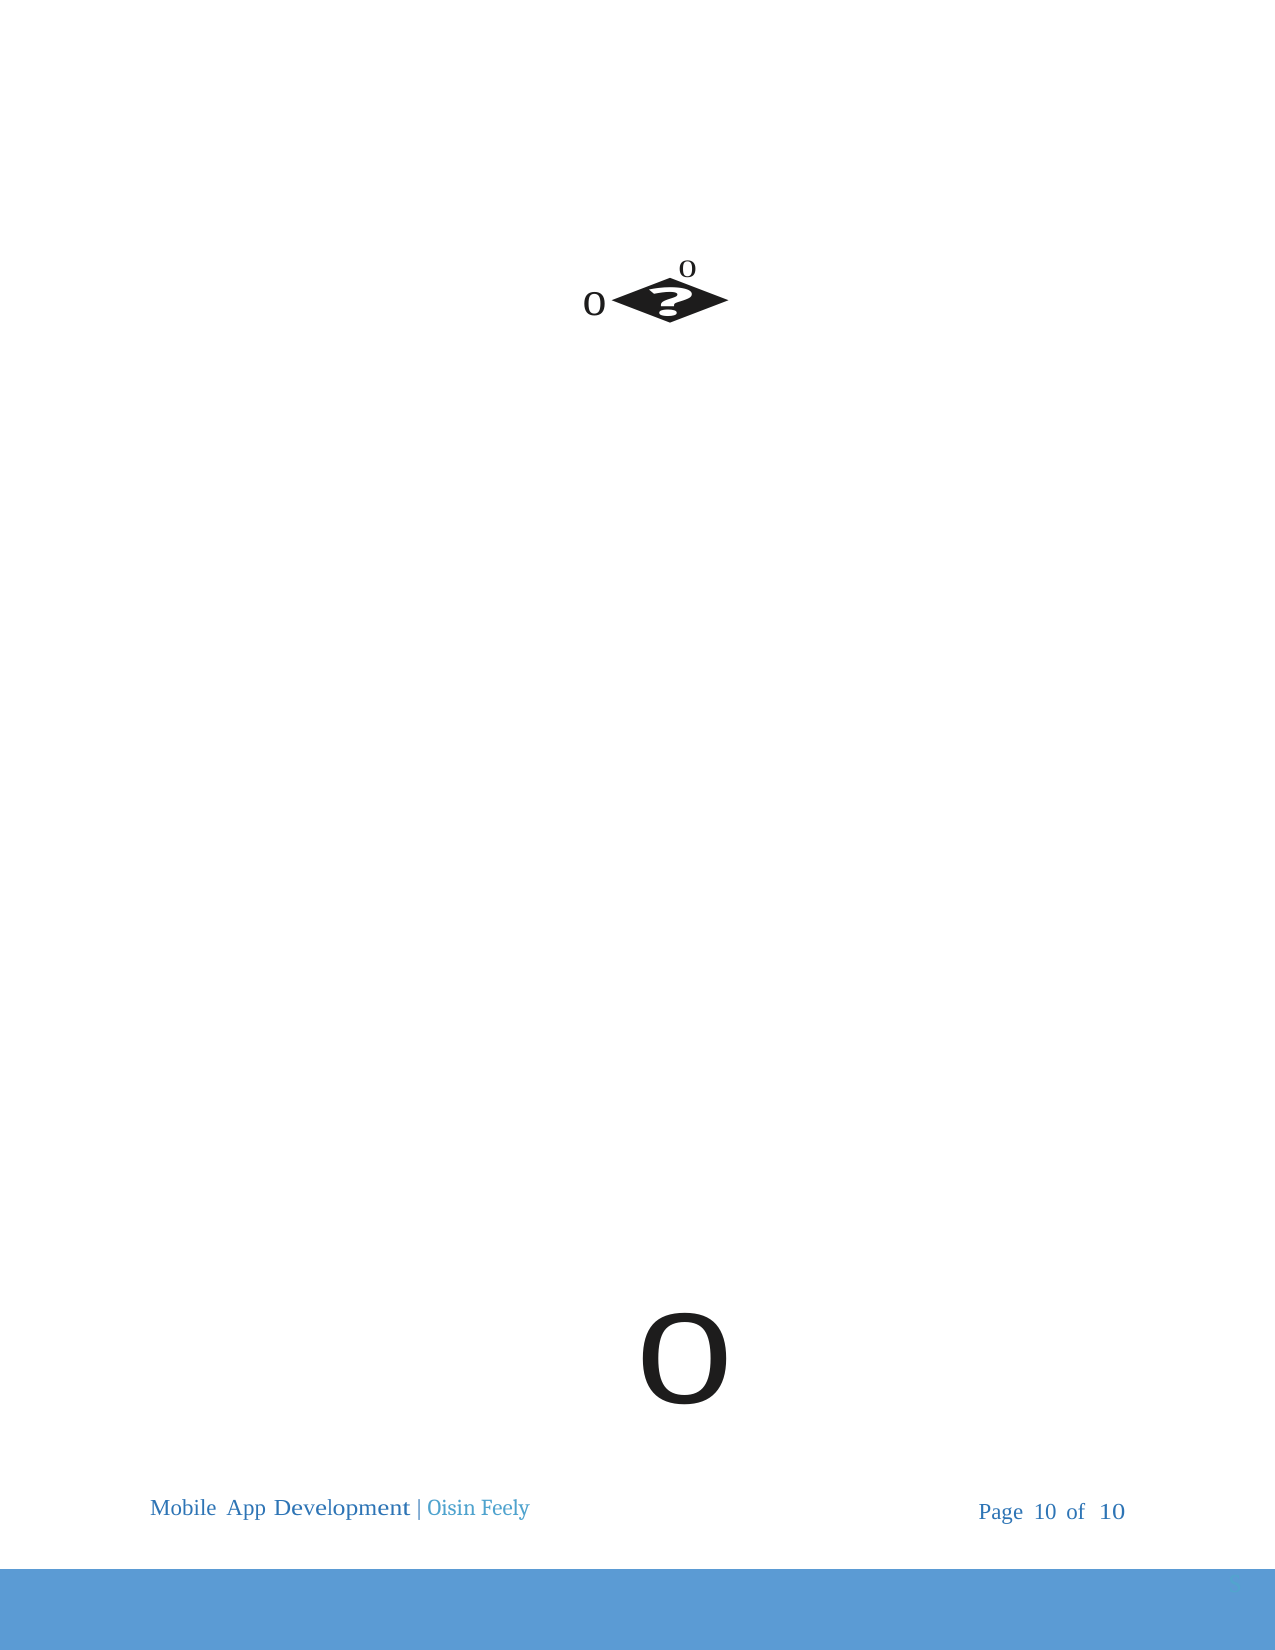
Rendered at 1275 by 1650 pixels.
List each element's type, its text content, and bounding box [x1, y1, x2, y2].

text Mobile App Development | Oisin Feely [150, 1494, 540, 1519]
text 0 [624, 1284, 745, 1428]
text Page 10 of 10 [978, 1498, 1252, 1523]
text 0 [674, 254, 701, 279]
text o� [576, 279, 740, 327]
text s [139, 1559, 1241, 1601]
